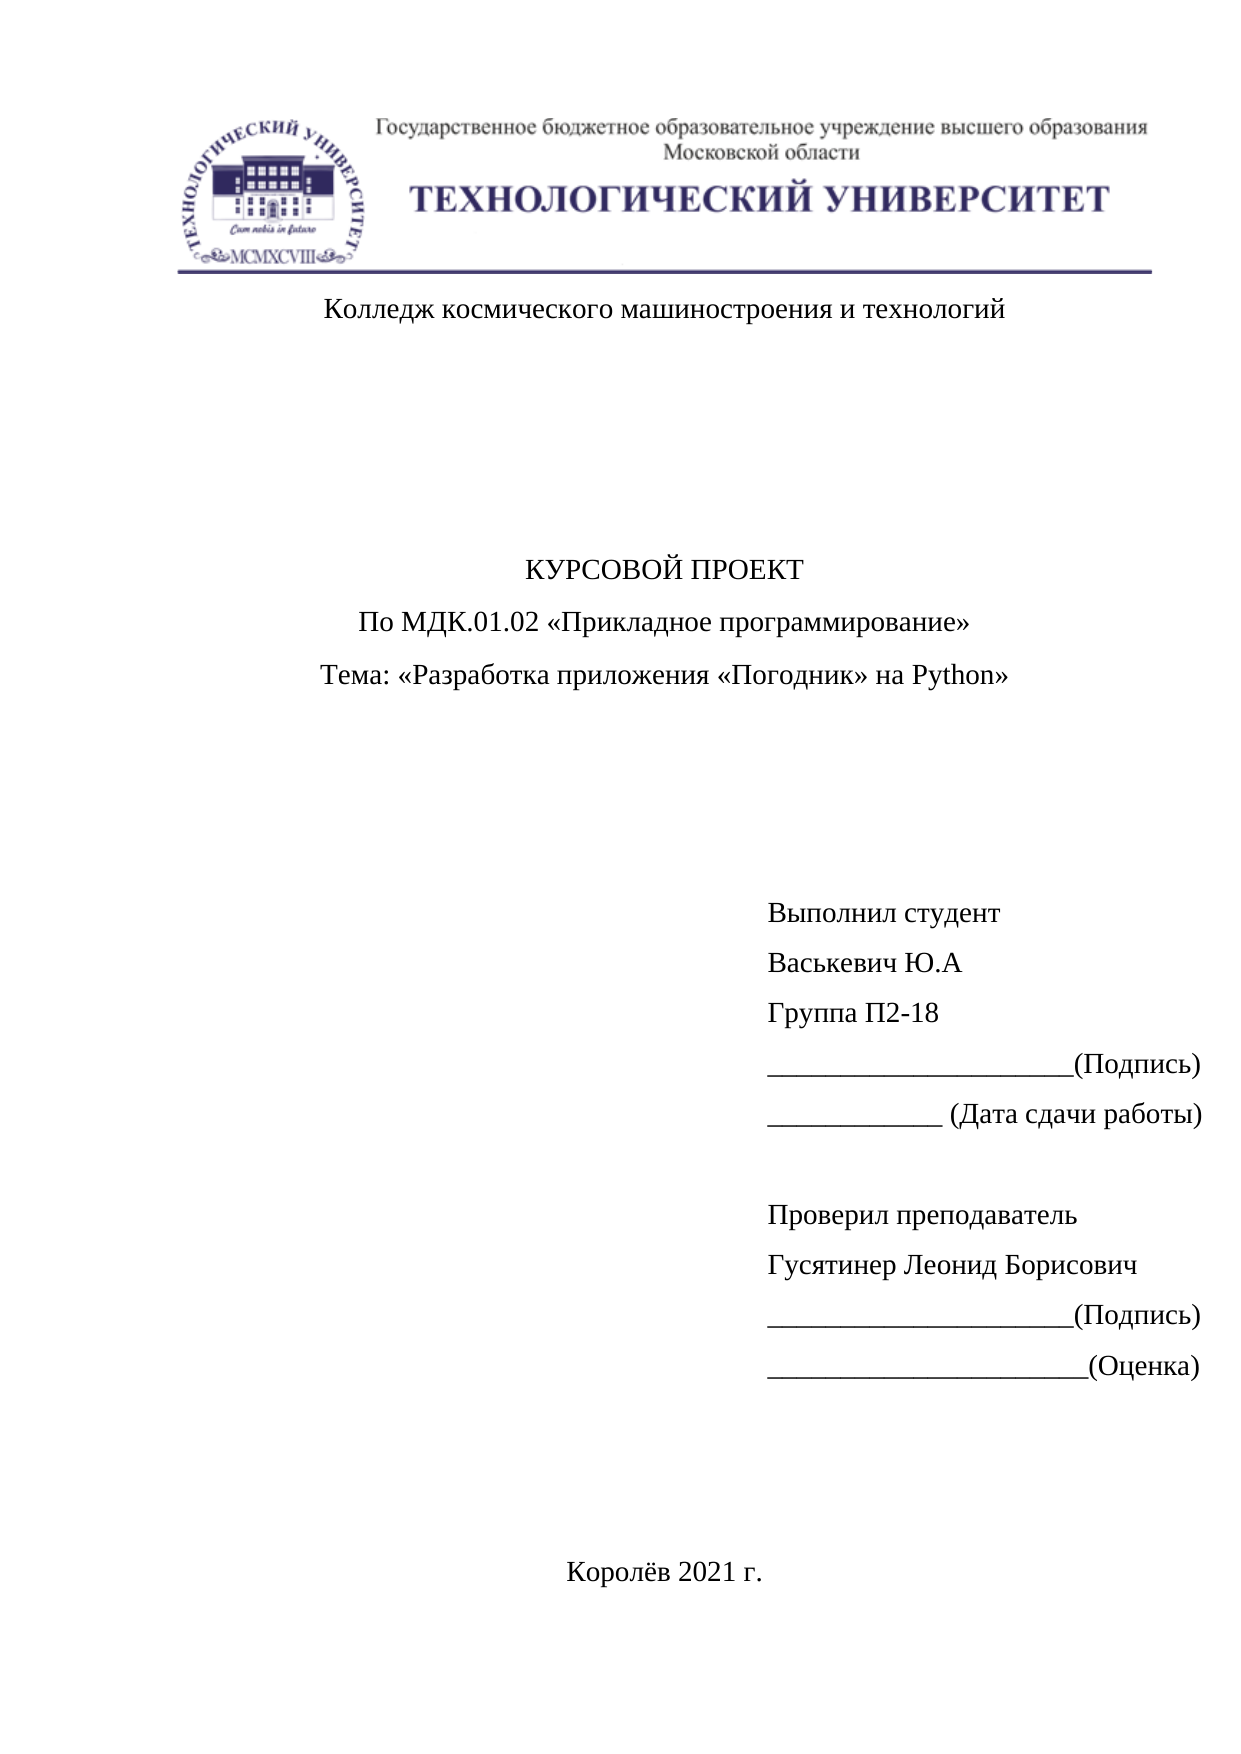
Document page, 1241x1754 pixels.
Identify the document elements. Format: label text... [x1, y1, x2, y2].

text Выполнил студент [693, 895, 1240, 928]
text Васькевич Ю.А [767, 945, 1240, 979]
text ____________ (Дата сдачи работы) [693, 1096, 1240, 1130]
text Проверил преподаватель [693, 1197, 1240, 1230]
text ______________________(Оценка) [693, 1348, 1240, 1381]
text Группа П2-18 [693, 996, 1240, 1029]
text Гусятинер Леонид Борисович [693, 1247, 1240, 1281]
text Тема: «Разработка приложения «Погодник» на Python» [177, 657, 1152, 690]
text Королёв 2021 г. [177, 1554, 1152, 1588]
text _____________________(Подпись) [693, 1046, 1240, 1079]
text Колледж космического машиностроения и технологий [177, 291, 1152, 325]
text _____________________(Подпись) [693, 1297, 1240, 1331]
text КУРСОВОЙ ПРОЕКТ [177, 552, 1152, 586]
text По МДК.01.02 «Прикладное программирование» [177, 604, 1152, 638]
picture [177, 118, 1153, 274]
